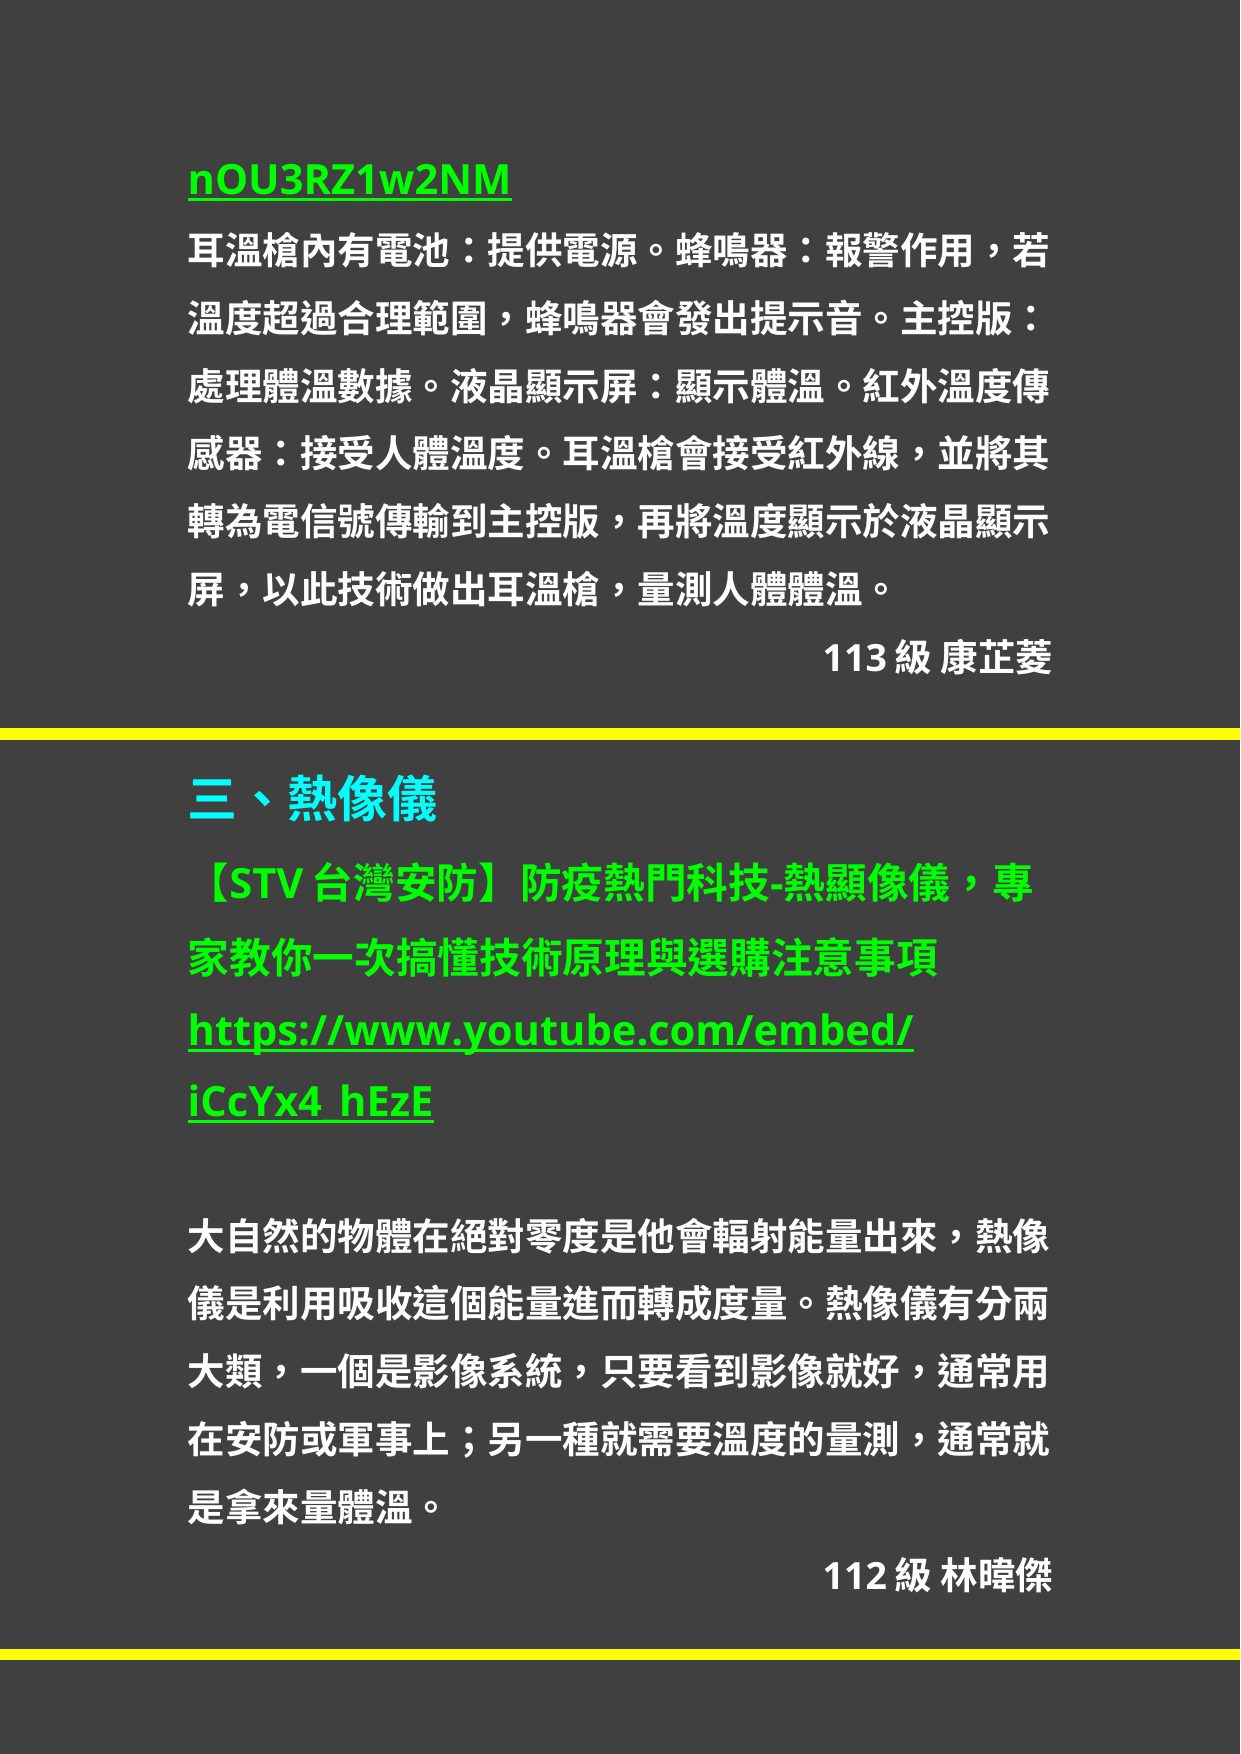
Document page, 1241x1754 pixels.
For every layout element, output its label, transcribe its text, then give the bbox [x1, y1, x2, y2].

text 112級 林暐傑 [187, 1546, 1053, 1600]
text https://www.youtube.com/embed/iCcYx4_hEzE [187, 1001, 1053, 1128]
text 耳溫槍內有電池：提供電源。蜂鳴器：報警作用，若溫度超過合理範圍，蜂鳴器會發出提示音。主控版：處理體溫數據。液晶顯示屏：顯示體溫。紅外溫度傳感器：接受人體溫度。耳溫槍會接受紅外線，並將其轉為電信號傳輸到主控版，再將溫度顯示於液晶顯示屏，以此技術做出耳溫槍，量測人體體溫。 [187, 221, 1053, 614]
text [187, 150, 1053, 207]
text 【STV台灣安防】防疫熱門科技-熱顯像儀，專家教你一次搞懂技術原理與選購注意事項 [187, 850, 1053, 986]
text 三、熱像儀 [187, 759, 1053, 832]
text 113級 康芷菱 [187, 628, 1053, 682]
text 大自然的物體在絕對零度是他會輻射能量出來，熱像儀是利用吸收這個能量進而轉成度量。熱像儀有分兩大類，一個是影像系統，只要看到影像就好，通常用在安防或軍事上；另一種就需要溫度的量測，通常就是拿來量體溫。 [187, 1206, 1053, 1532]
